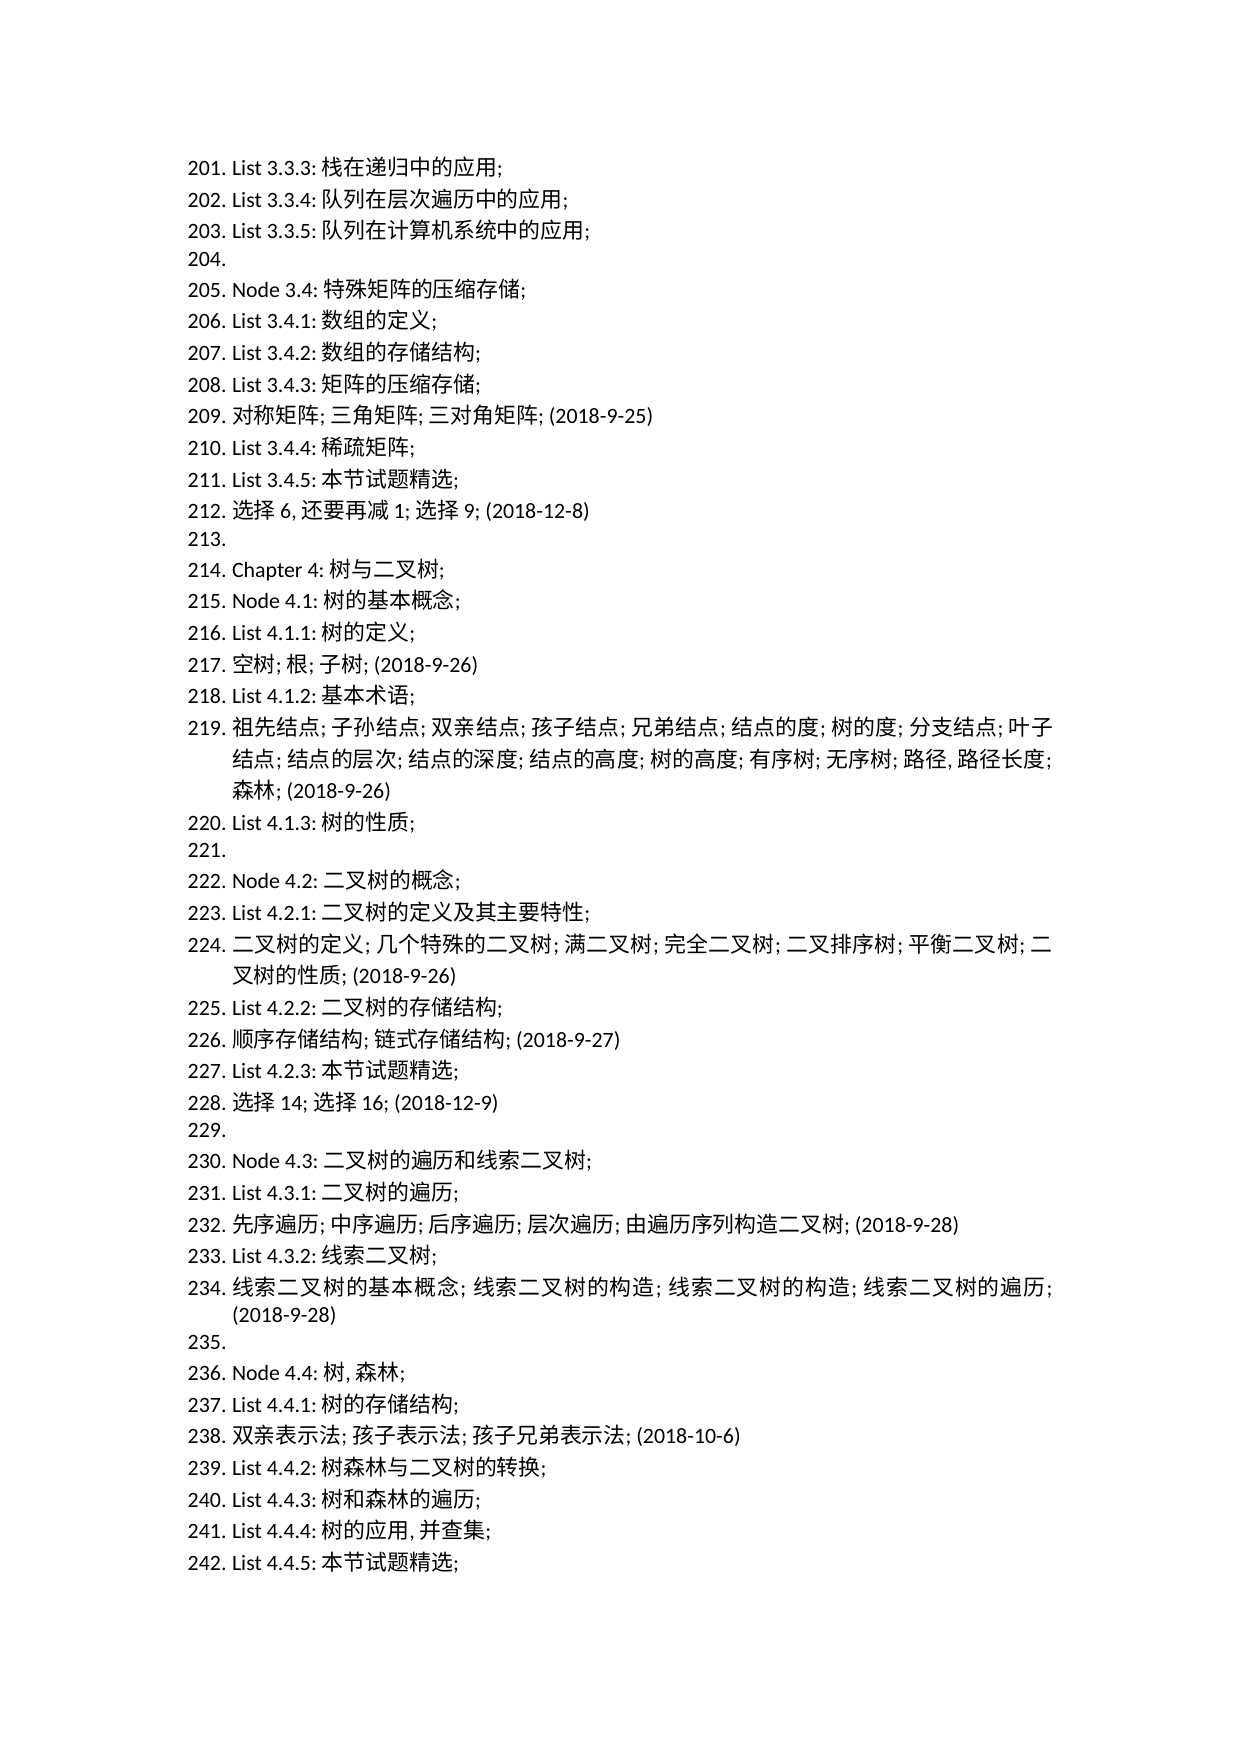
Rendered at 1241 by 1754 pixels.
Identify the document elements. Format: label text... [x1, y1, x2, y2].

list 空树; 根; 子树; (2018-9-26) [187, 647, 1053, 678]
list List 3.4.5: 本节试题精选; [187, 462, 1053, 493]
list 选择6, 还要再减1; 选择9; (2018-12-8) [187, 493, 1053, 525]
list List 4.2.1: 二叉树的定义及其主要特性; [187, 895, 1053, 927]
list List 3.4.2: 数组的存储结构; [187, 335, 1053, 367]
list List 4.4.5: 本节试题精选; [187, 1545, 1053, 1577]
list List 3.4.4: 稀疏矩阵; [187, 430, 1053, 462]
list Chapter 4: 树与二叉树; [187, 552, 1053, 583]
list 顺序存储结构; 链式存储结构; (2018-9-27) [187, 1022, 1053, 1053]
list 线索二叉树的基本概念; 线索二叉树的构造; 线索二叉树的构造; 线索二叉树的遍历; (2018-9-28) [187, 1270, 1053, 1328]
list 二叉树的定义; 几个特殊的二叉树; 满二叉树; 完全二叉树; 二叉排序树; 平衡二叉树; 二叉树的性质; (2018-9-26) [187, 927, 1053, 990]
list 双亲表示法; 孩子表示法; 孩子兄弟表示法; (2018-10-6) [187, 1418, 1053, 1450]
list Node 4.1: 树的基本概念; [187, 583, 1053, 615]
list List 3.4.3: 矩阵的压缩存储; [187, 367, 1053, 398]
list 选择14; 选择16; (2018-12-9) [187, 1085, 1053, 1117]
list List 4.2.2: 二叉树的存储结构; [187, 990, 1053, 1022]
list List 3.3.3: 栈在递归中的应用; [187, 150, 1053, 182]
list Node 4.4: 树, 森林; [187, 1355, 1053, 1387]
list List 4.4.1: 树的存储结构; [187, 1387, 1053, 1418]
list List 4.1.2: 基本术语; [187, 678, 1053, 710]
list 祖先结点; 子孙结点; 双亲结点; 孩子结点; 兄弟结点; 结点的度; 树的度; 分支结点; 叶子结点; 结点的层次; 结点的深度; 结点的高度; 树的高度; 有序树; 无序树; 路径, 路径长度; 森林; (2018-9-26) [187, 710, 1053, 805]
list List 4.1.3: 树的性质; [187, 805, 1053, 837]
list Node 3.4: 特殊矩阵的压缩存储; [187, 272, 1053, 303]
list List 3.4.1: 数组的定义; [187, 303, 1053, 335]
list List 4.4.3: 树和森林的遍历; [187, 1482, 1053, 1513]
list List 4.4.2: 树森林与二叉树的转换; [187, 1450, 1053, 1482]
list 先序遍历; 中序遍历; 后序遍历; 层次遍历; 由遍历序列构造二叉树; (2018-9-28) [187, 1207, 1053, 1238]
list Node 4.3: 二叉树的遍历和线索二叉树; [187, 1143, 1053, 1175]
list List 3.3.4: 队列在层次遍历中的应用; [187, 182, 1053, 213]
list Node 4.2: 二叉树的概念; [187, 863, 1053, 895]
list List 4.3.1: 二叉树的遍历; [187, 1175, 1053, 1207]
list 对称矩阵; 三角矩阵; 三对角矩阵; (2018-9-25) [187, 398, 1053, 430]
list List 4.2.3: 本节试题精选; [187, 1053, 1053, 1085]
list List 4.1.1: 树的定义; [187, 615, 1053, 647]
list List 4.4.4: 树的应用, 并查集; [187, 1513, 1053, 1545]
list List 4.3.2: 线索二叉树; [187, 1238, 1053, 1270]
list List 3.3.5: 队列在计算机系统中的应用; [187, 213, 1053, 245]
